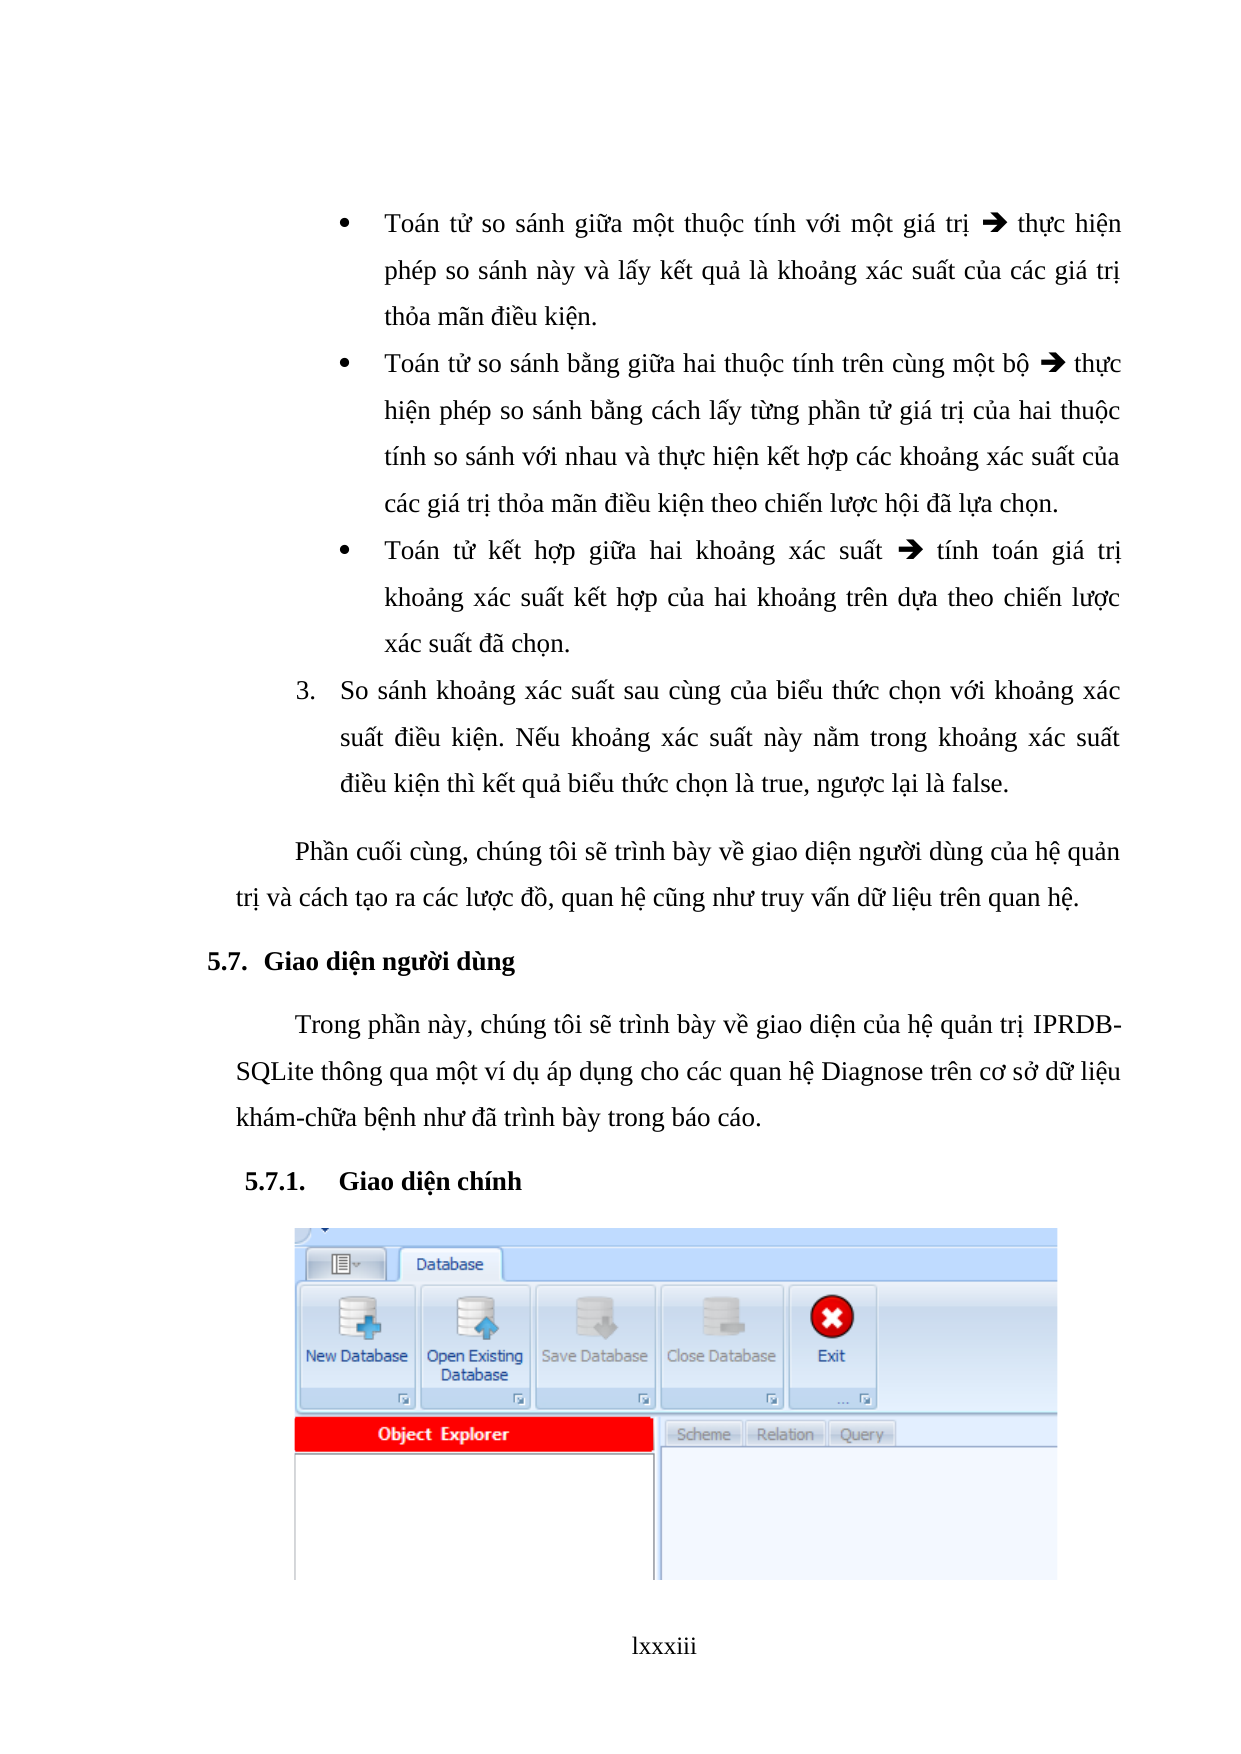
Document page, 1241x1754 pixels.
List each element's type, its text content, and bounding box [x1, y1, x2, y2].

list Toán tử kết hợp giữa hai khoảng xác suất tính toán giá trị khoảng xác suất kết hợp của hai khoảng trên dựa theo chiến lược xác suất đã chọn. [340, 534, 1122, 658]
list Toán tử so sánh bằng giữa hai thuộc tính trên cùng một bộ thực hiện phép so sánh bằng cách lấy từng phần tử giá trị của hai thuộc tính so sánh với nhau và thực hiện kết hợp các khoảng xác suất của các giá trị thỏa mãn điều kiện theo chiến lược hội đã lựa chọn. [340, 347, 1122, 518]
picture [294, 1228, 1058, 1580]
list So sánh khoảng xác suất sau cùng của biểu thức chọn với khoảng xác suất điều kiện. Nếu khoảng xác suất này nằm trong khoảng xác suất điều kiện thì kết quả biểu thức chọn là true, ngược lại là false. [296, 674, 1122, 798]
text Trong phần này, chúng tôi sẽ trình bày về giao diện của hệ quản trị IPRDB-SQLite thông qua một ví dụ áp dụng cho các quan hệ Diagnose trên cơ sở dữ liệu khám-chữa bệnh như đã trình bày trong báo cáo. [236, 1008, 1122, 1133]
text Phần cuối cùng, chúng tôi sẽ trình bày về giao diện người dùng của hệ quản trị và cách tạo ra các lược đồ, quan hệ cũng như truy vấn dữ liệu trên quan hệ. [236, 835, 1122, 913]
subtitle Giao diện người dùng [207, 945, 1122, 976]
list Toán tử so sánh giữa một thuộc tính với một giá trị thực hiện phép so sánh này và lấy kết quả là khoảng xác suất của các giá trị thỏa mãn điều kiện. [340, 207, 1122, 332]
subtitle Giao diện chính [244, 1165, 1122, 1196]
